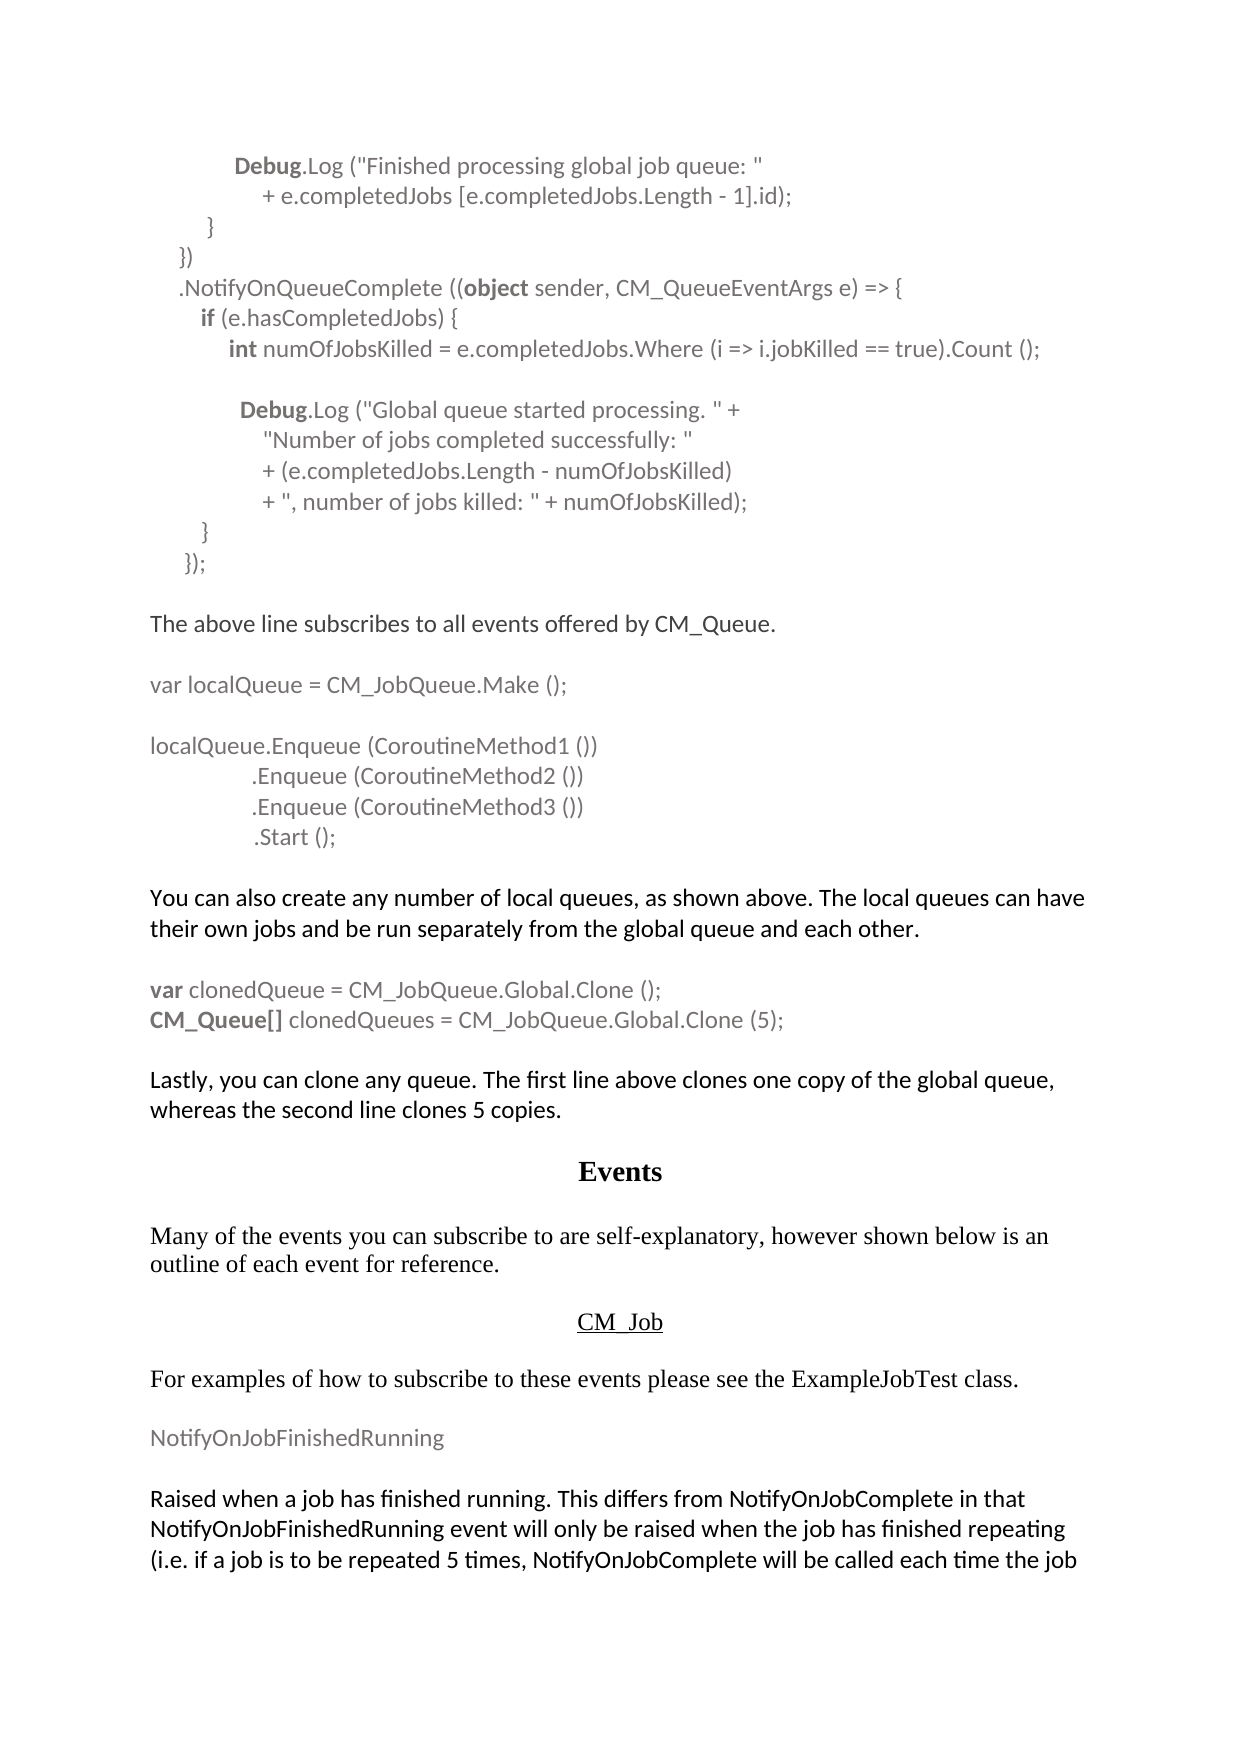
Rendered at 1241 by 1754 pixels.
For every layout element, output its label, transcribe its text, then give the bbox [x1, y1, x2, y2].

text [150, 150, 1090, 577]
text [150, 1483, 1090, 1574]
text You can also create any number of local queues, as shown above. The local queues can have their own jobs and be run separately from the global queue and each other. [150, 882, 1090, 943]
text var clonedQueue = CM_JobQueue.Global.Clone (); [150, 974, 1090, 1004]
text Events [150, 1154, 1090, 1187]
text .Start (); [225, 821, 1090, 852]
text CM_Job [150, 1307, 1090, 1336]
text CM_Queue[] clonedQueues = CM_JobQueue.Global.Clone (5); [150, 1004, 1090, 1035]
text localQueue.Enqueue (CoroutineMethod1 ()) .Enqueue (CoroutineMethod2 ()) .Enqueue (CoroutineMethod3 ()) [150, 730, 1090, 821]
text var localQueue = CM_JobQueue.Make (); [150, 669, 1090, 699]
text For examples of how to subscribe to these events please see the ExampleJobTest class. [150, 1364, 1090, 1393]
text NotifyOnJobFinishedRunning [150, 1422, 1090, 1452]
text The above line subscribes to all events offered by CM_Queue. [150, 608, 1090, 638]
text Many of the events you can subscribe to are self-explanatory, however shown below is an outline of each event for reference. [150, 1221, 1090, 1278]
text Lastly, you can clone any queue. The first line above clones one copy of the global queue, whereas the second line clones 5 copies. [150, 1064, 1090, 1125]
